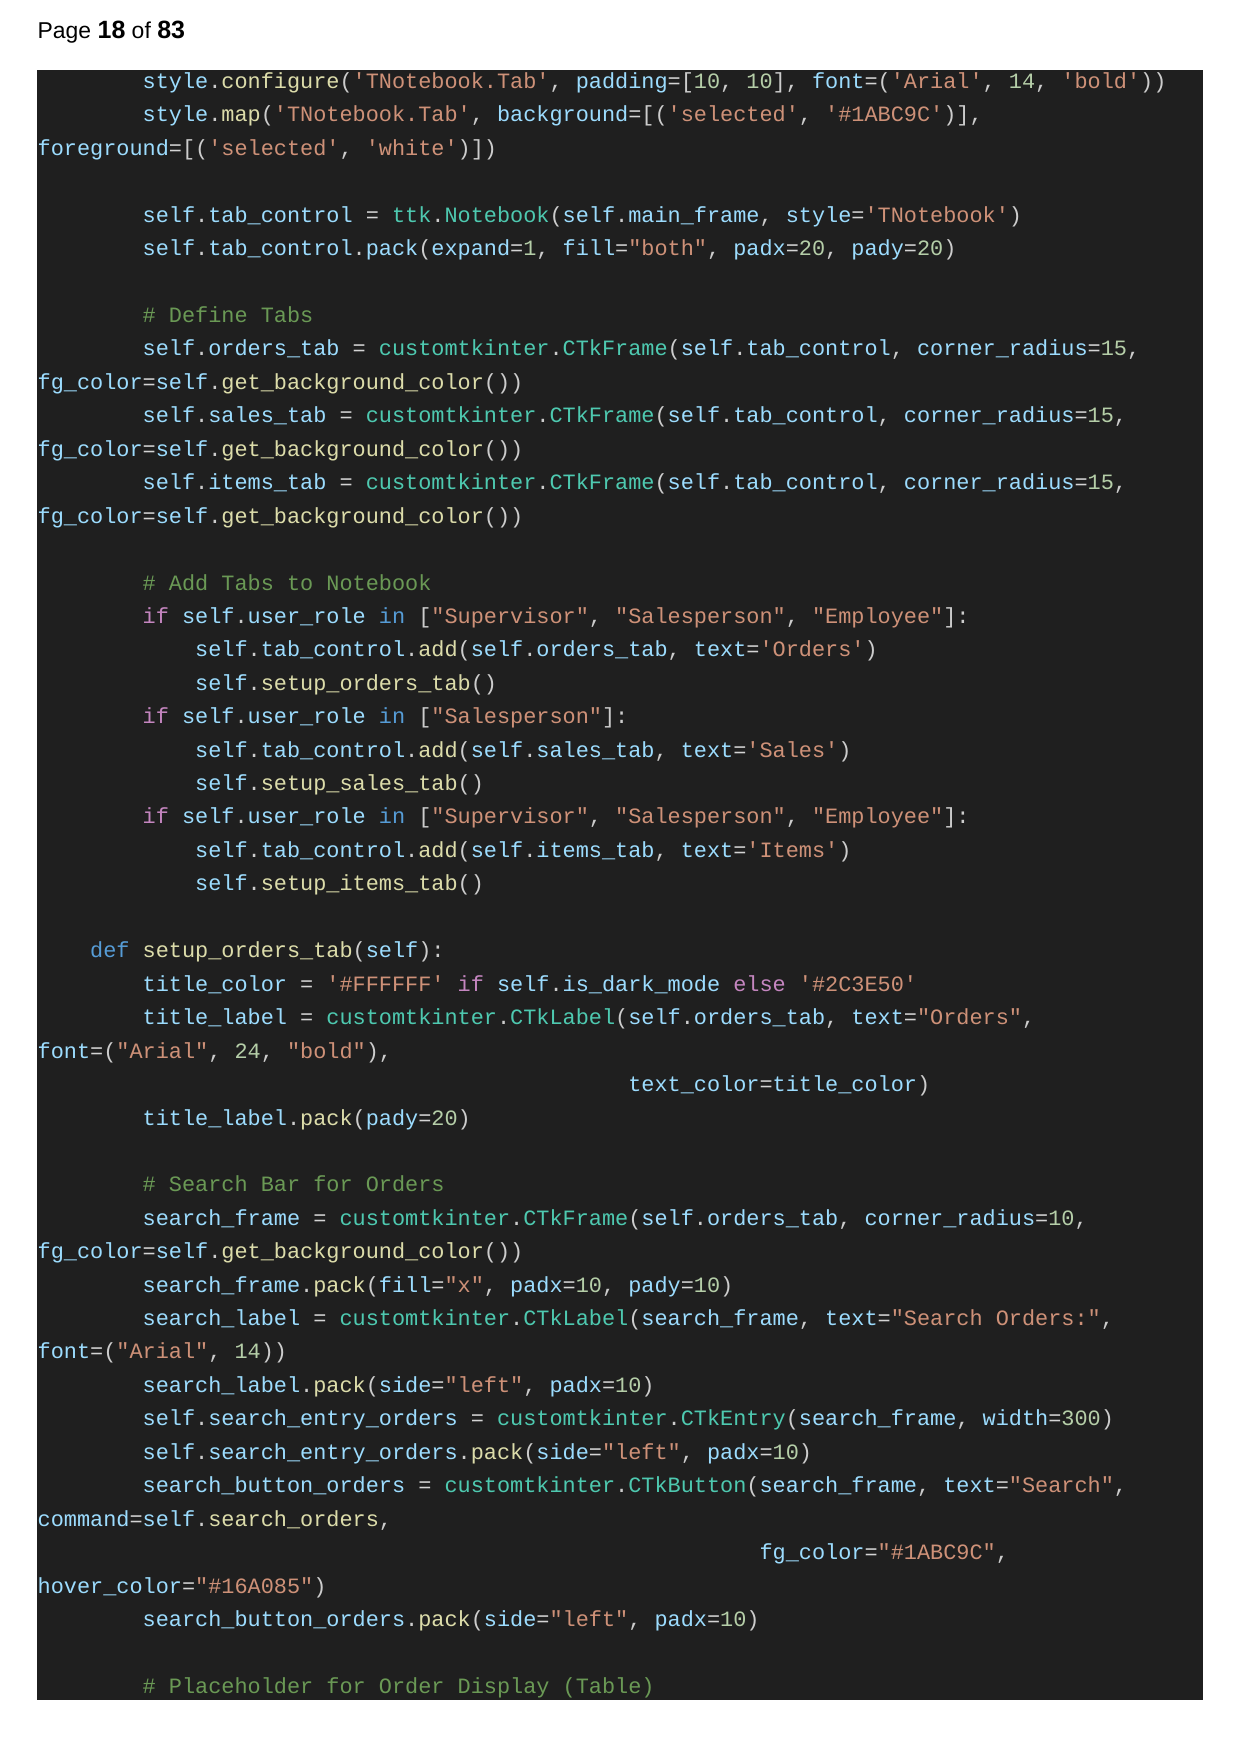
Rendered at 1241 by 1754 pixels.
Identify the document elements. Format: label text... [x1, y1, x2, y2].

text def setup_orders_tab(self): [37, 939, 1203, 964]
text style.map('TNotebook.Tab', background=[('selected', '#1ABC9C')], foreground=[('selected', 'white')]) [37, 103, 1203, 162]
text if self.user_role in ["Salesperson"]: [37, 705, 1203, 730]
text self.search_entry_orders = customtkinter.CTkEntry(search_frame, width=300) [37, 1408, 1203, 1432]
text # Define Tabs [37, 304, 1203, 329]
text self.sales_tab = customtkinter.CTkFrame(self.tab_control, corner_radius=15, fg_color=self.get_background_color()) [37, 404, 1203, 463]
text # Placeholder for Order Display (Table) [37, 1675, 1203, 1700]
text title_color = '#FFFFFF' if self.is_dark_mode else '#2C3E50' [37, 973, 1203, 998]
text title_label = customtkinter.CTkLabel(self.orders_tab, text="Orders", font=("Arial", 24, "bold"), [37, 1006, 1203, 1064]
text # Add Tabs to Notebook [37, 572, 1203, 596]
text self.tab_control.add(self.sales_tab, text='Sales') [37, 739, 1203, 764]
text if self.user_role in ["Supervisor", "Salesperson", "Employee"]: [37, 806, 1203, 831]
text self.tab_control.add(self.items_tab, text='Items') [37, 839, 1203, 864]
text search_button_orders.pack(side="left", padx=10) [37, 1608, 1203, 1633]
text title_label.pack(pady=20) [37, 1107, 1203, 1131]
text self.tab_control.add(self.orders_tab, text='Orders') [37, 638, 1203, 663]
text search_label.pack(side="left", padx=10) [37, 1374, 1203, 1399]
text self.orders_tab = customtkinter.CTkFrame(self.tab_control, corner_radius=15, fg_color=self.get_background_color()) [37, 338, 1203, 396]
text search_label = customtkinter.CTkLabel(search_frame, text="Search Orders:", font=("Arial", 14)) [37, 1307, 1203, 1366]
text search_button_orders = customtkinter.CTkButton(search_frame, text="Search", command=self.search_orders, [37, 1474, 1203, 1533]
text text_color=title_color) [37, 1073, 1203, 1098]
text self.items_tab = customtkinter.CTkFrame(self.tab_control, corner_radius=15, fg_color=self.get_background_color()) [37, 471, 1203, 529]
text self.tab_control.pack(expand=1, fill="both", padx=20, pady=20) [37, 237, 1203, 262]
text fg_color="#1ABC9C", hover_color="#16A085") [37, 1541, 1203, 1599]
text search_frame.pack(fill="x", padx=10, pady=10) [37, 1274, 1203, 1299]
text search_frame = customtkinter.CTkFrame(self.orders_tab, corner_radius=10, fg_color=self.get_background_color()) [37, 1207, 1203, 1265]
text style.configure('TNotebook.Tab', padding=[10, 10], font=('Arial', 14, 'bold')) [37, 70, 1203, 95]
text self.search_entry_orders.pack(side="left", padx=10) [37, 1441, 1203, 1466]
text self.setup_sales_tab() [37, 772, 1203, 797]
text self.setup_orders_tab() [37, 672, 1203, 697]
text if self.user_role in ["Supervisor", "Salesperson", "Employee"]: [37, 605, 1203, 630]
text # Search Bar for Orders [37, 1173, 1203, 1198]
text self.setup_items_tab() [37, 873, 1203, 897]
text self.tab_control = ttk.Notebook(self.main_frame, style='TNotebook') [37, 204, 1203, 229]
